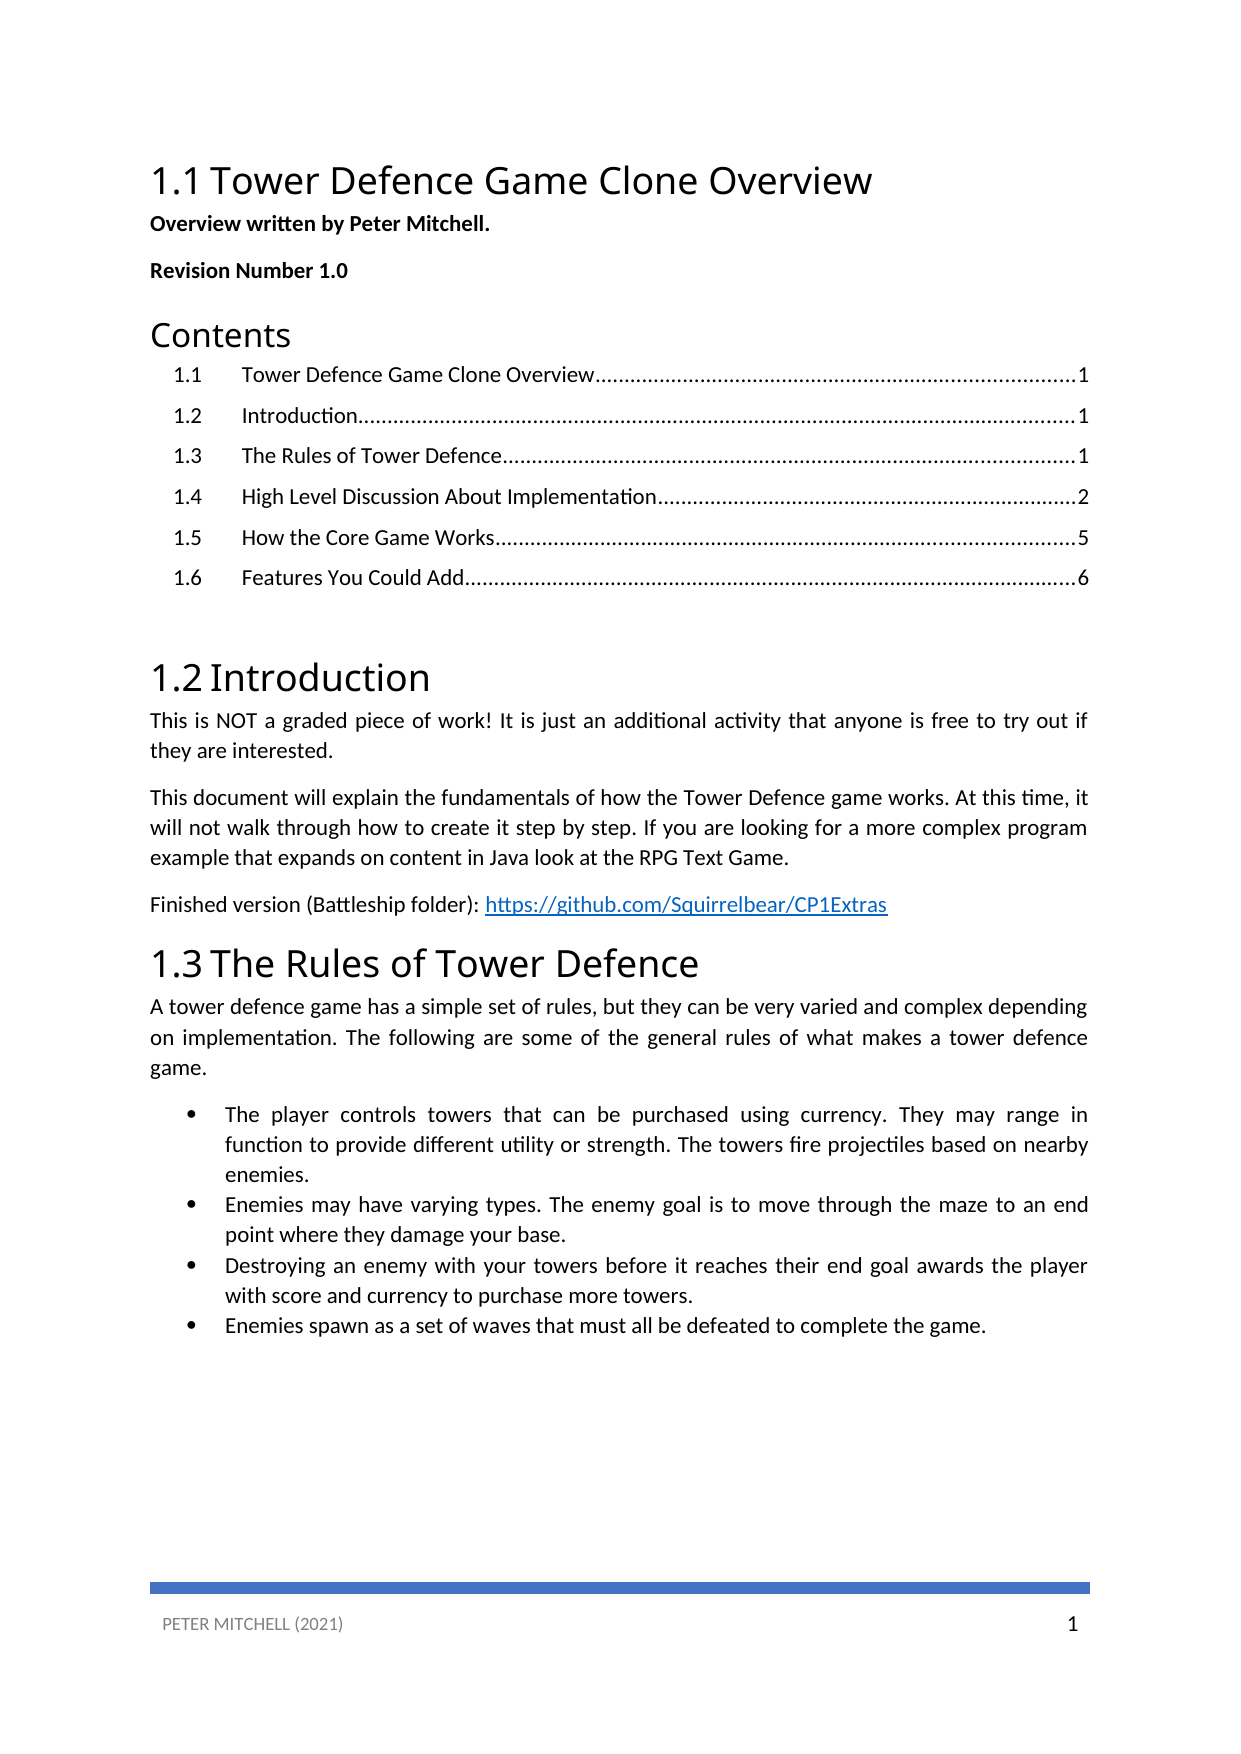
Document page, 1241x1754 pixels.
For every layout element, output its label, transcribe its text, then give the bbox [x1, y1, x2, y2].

text Overview written by Peter Mitchell. [150, 209, 1090, 237]
text A tower defence game has a simple set of rules, but they can be very varied and complex depending on implementation. The following are some of the general rules of what makes a tower defence game. [150, 992, 1090, 1081]
list Destroying an enemy with your towers before it reaches their end goal awards the player with score and currency to purchase more towers. [187, 1251, 1090, 1309]
subtitle Introduction [150, 651, 1090, 702]
subtitle Tower Defence Game Clone Overview [150, 154, 1090, 205]
list Enemies spawn as a set of waves that must all be defeated to complete the game. [187, 1311, 1090, 1339]
text Finished version (Battleship folder): https://github.com/Squirrelbear/CP1Extras [150, 890, 1090, 918]
subtitle The Rules of Tower Defence [150, 937, 1090, 988]
text This is NOT a graded piece of work! It is just an additional activity that anyone is free to try out if they are interested. [150, 706, 1090, 764]
text Revision Number 1.0 [150, 256, 1090, 284]
list Enemies may have varying types. The enemy goal is to move through the maze to an end point where they damage your base. [187, 1190, 1090, 1248]
list The player controls towers that can be purchased using currency. They may range in function to provide different utility or strength. The towers fire projectiles based on nearby enemies. [187, 1100, 1090, 1188]
text This document will explain the fundamentals of how the Tower Defence game works. At this time, it will not walk through how to create it step by step. If you are looking for a more complex program example that expands on content in Java look at the RPG Text Game. [150, 783, 1090, 872]
